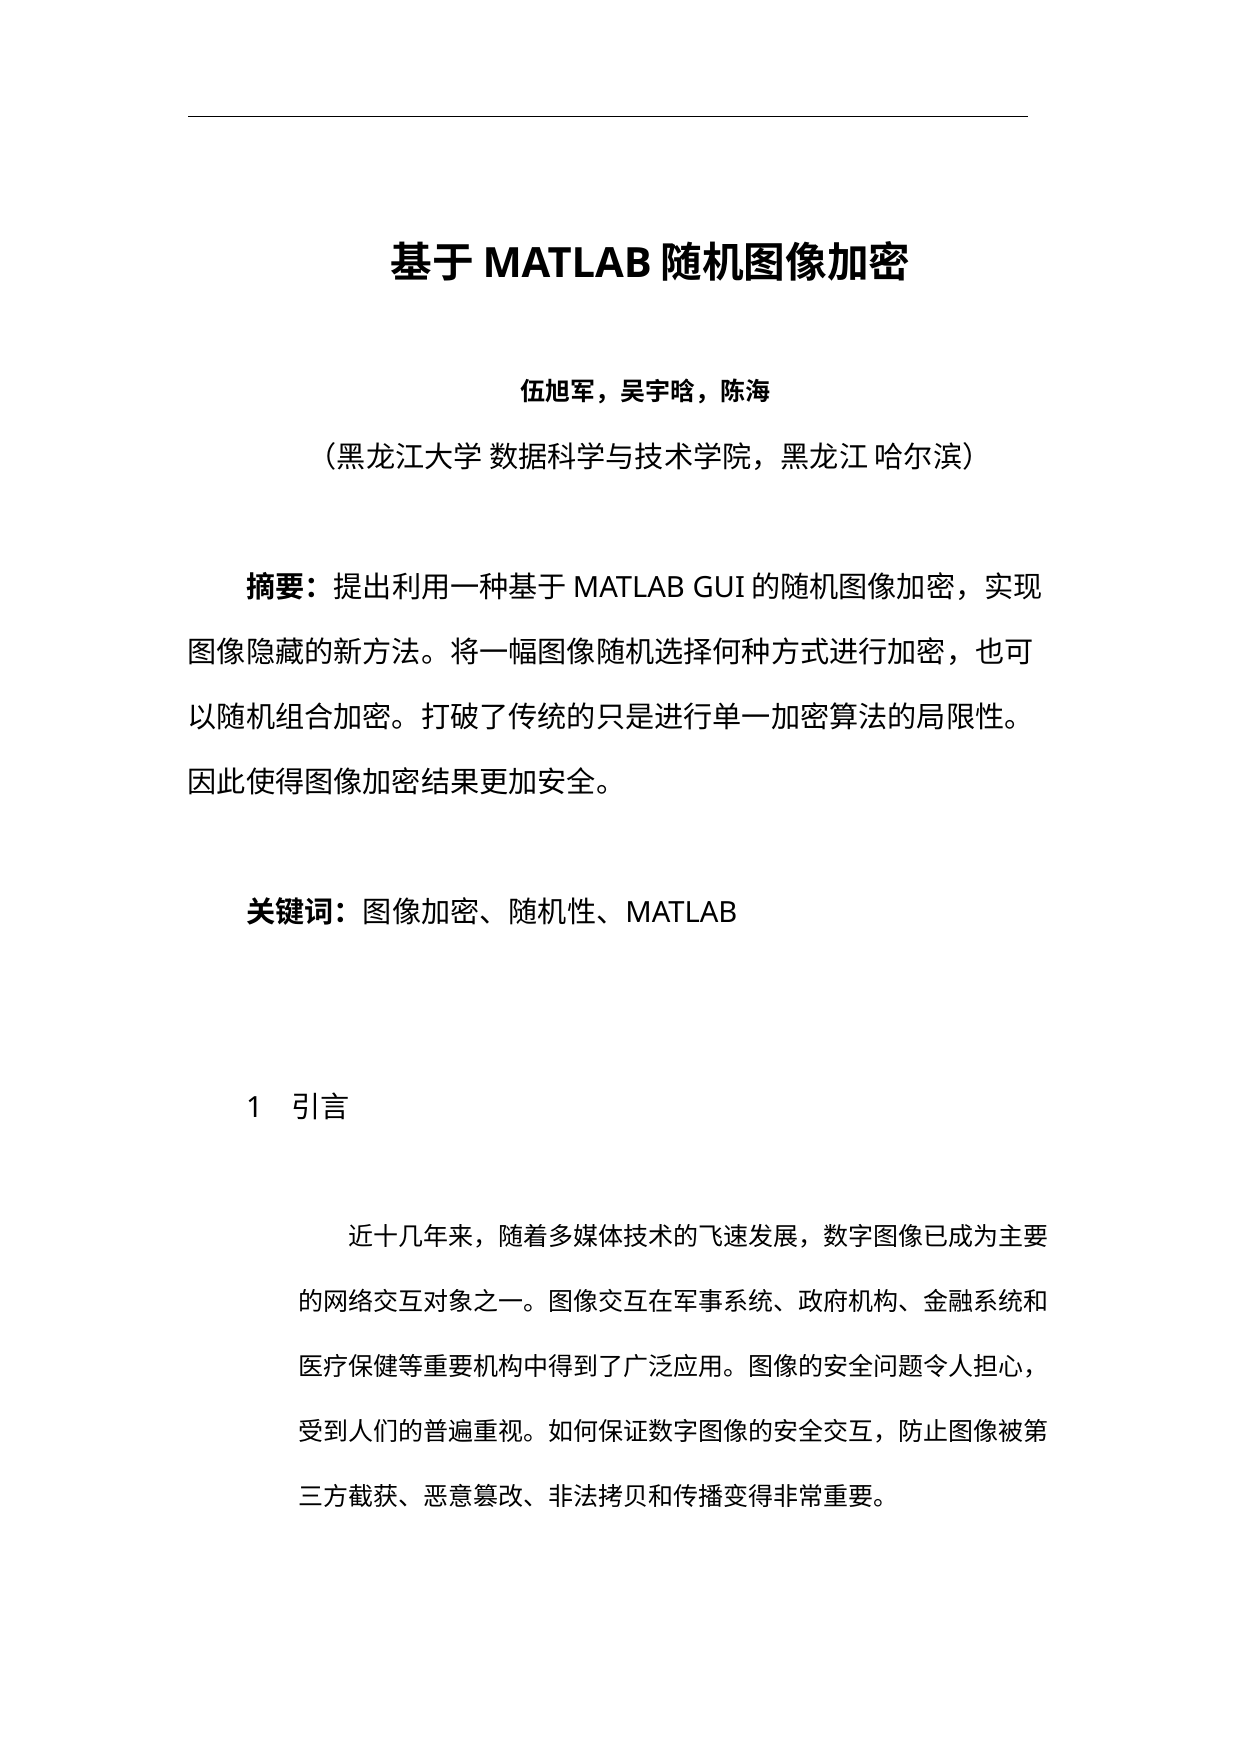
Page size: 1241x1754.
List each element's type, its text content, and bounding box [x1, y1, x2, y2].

text 摘要：提出利用一种基于MATLAB GUI的随机图像加密，实现图像隐藏的新方法。将一幅图像随机选择何种方式进行加密，也可以随机组合加密。打破了传统的只是进行单一加密算法的局限性。因此使得图像加密结果更加安全。 [187, 552, 1053, 812]
text 伍旭军，吴宇晗，陈海 [187, 357, 1053, 422]
text 关键词：图像加密、随机性、MATLAB [187, 877, 1053, 942]
list 引言 [246, 1072, 1053, 1137]
text （黑龙江大学 数据科学与技术学院，黑龙江 哈尔滨） [187, 422, 1053, 487]
text 近十几年来，随着多媒体技术的飞速发展，数字图像已成为主要的网络交互对象之一。图像交互在军事系统、政府机构、金融系统和医疗保健等重要机构中得到了广泛应用。图像的安全问题令人担心，受到人们的普遍重视。如何保证数字图像的安全交互，防止图像被第三方截获、恶意篡改、非法拷贝和传播变得非常重要。 [298, 1202, 1053, 1527]
text 基于MATLAB随机图像加密 [187, 227, 1028, 292]
